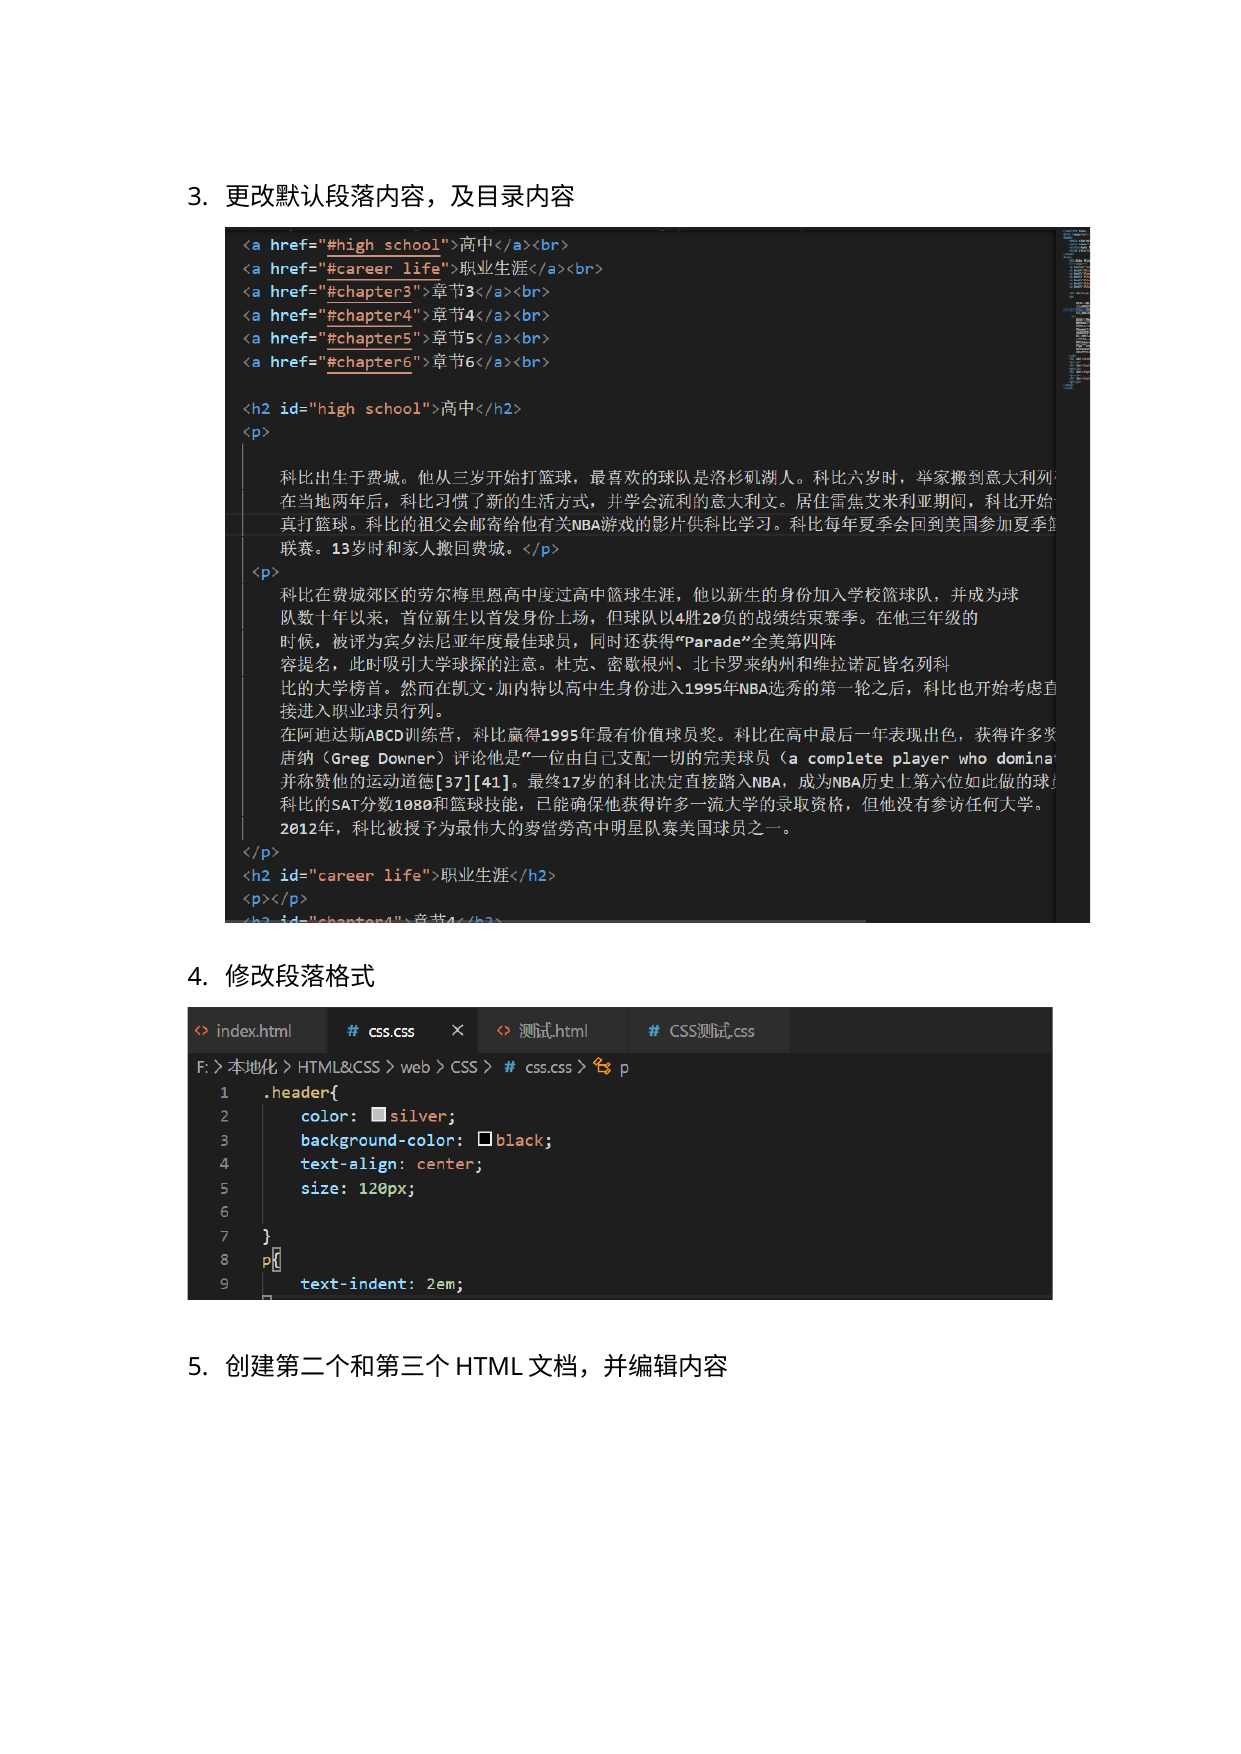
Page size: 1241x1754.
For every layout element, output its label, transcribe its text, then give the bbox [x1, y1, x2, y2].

list 创建第二个和第三个HTML文档，并编辑内容 [187, 1332, 1053, 1397]
picture [187, 1007, 1053, 1300]
list 修改段落格式 [187, 942, 1053, 1007]
picture [225, 227, 1091, 923]
